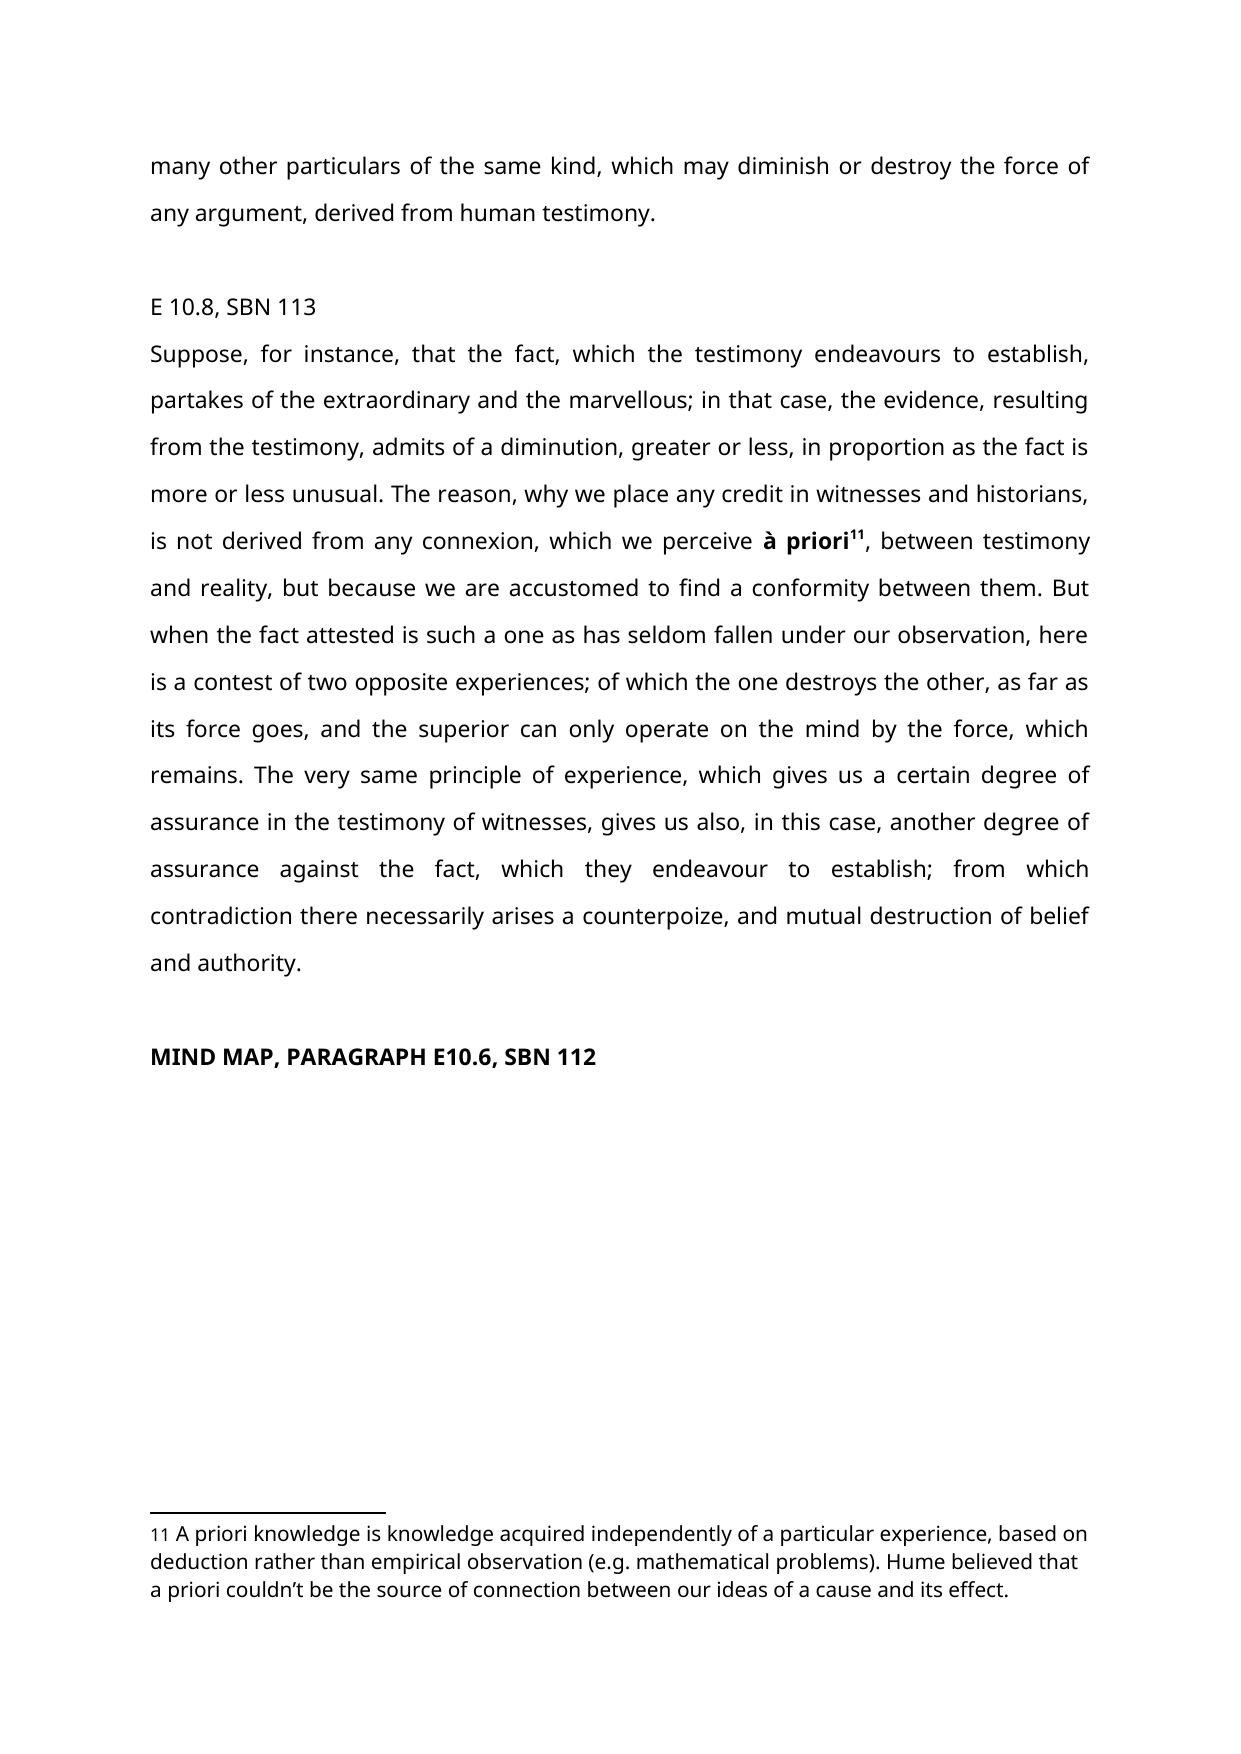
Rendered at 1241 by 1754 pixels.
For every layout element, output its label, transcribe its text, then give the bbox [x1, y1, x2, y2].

text MIND MAP, PARAGRAPH E10.6, SBN 112 [150, 1041, 1090, 1072]
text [150, 150, 1090, 228]
text E 10.8, SBN 113 [150, 291, 1090, 322]
text Suppose, for instance, that the fact, which the testimony endeavours to establish, partakes of the extraordinary and the marvellous; in that case, the evidence, resulting from the testimony, admits of a diminution, greater or less, in proportion as the fact is more or less unusual. The reason, why we place any credit in witnesses and historians, is not derived from any connexion, which we perceive à priori, between testimony and reality, but because we are accustomed to find a conformity between them. But when the fact attested is such a one as has seldom fallen under our observation, here is a contest of two opposite experiences; of which the one destroys the other, as far as its force goes, and the superior can only operate on the mind by the force, which remains. The very same principle of experience, which gives us a certain degree of assurance in the testimony of witnesses, gives us also, in this case, another degree of assurance against the fact, which they endeavour to establish; from which contradiction there necessarily arises a counterpoize, and mutual destruction of belief and authority. [150, 337, 1090, 978]
